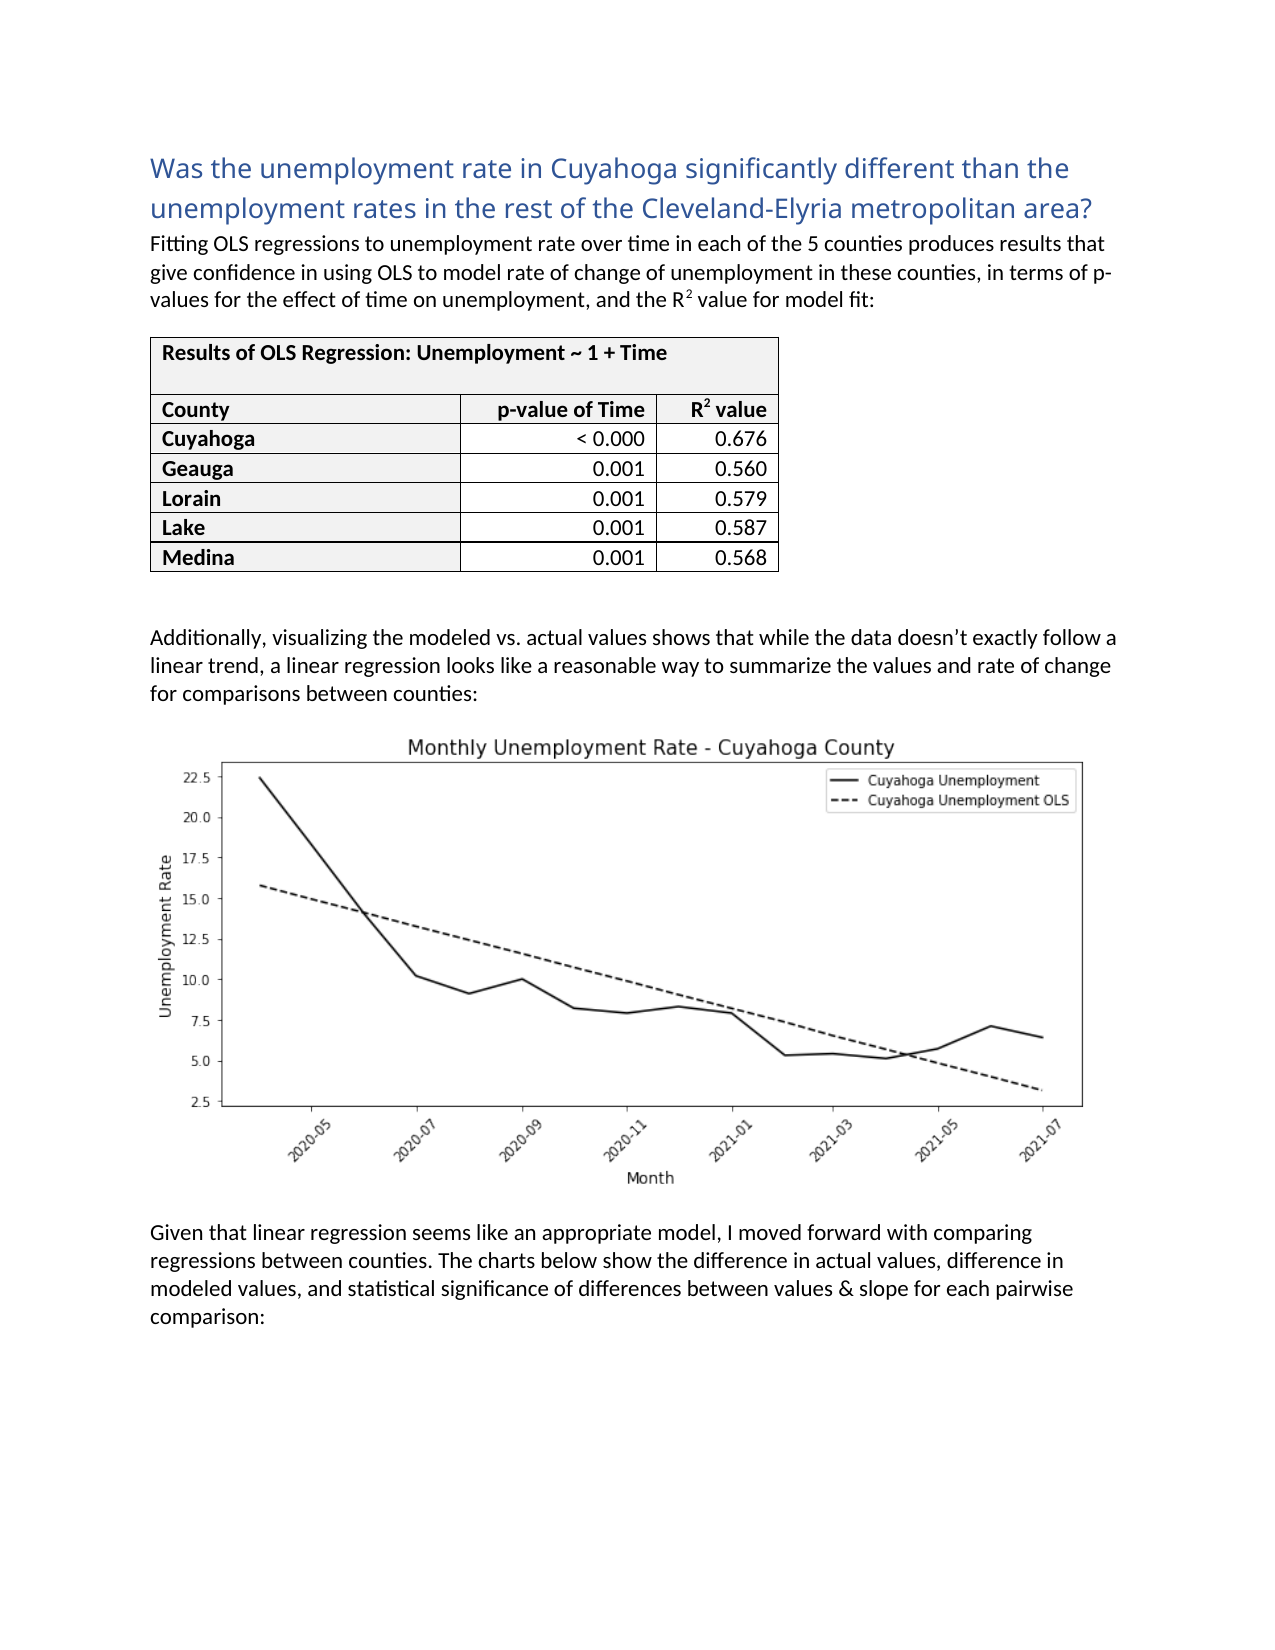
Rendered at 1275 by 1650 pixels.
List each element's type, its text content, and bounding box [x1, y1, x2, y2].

table_cell 0.568 [657, 543, 778, 571]
text Fitting OLS regressions to unemployment rate over time in each of the 5 counties produces results that give confidence in using OLS to model rate of change of unemployment in these counties, in terms of p-values for the effect of time on unemployment, and the R2 value for model fit: [150, 229, 1125, 314]
table_cell Cuyahoga [151, 424, 460, 452]
table_cell p-value of Time [461, 395, 656, 423]
table_cell Lorain [151, 483, 460, 512]
text Given that linear regression seems like an appropriate model, I moved forward with comparing regressions between counties. The charts below show the difference in actual values, difference in modeled values, and statistical significance of differences between values & slope for each pairwise comparison: [150, 1218, 1125, 1330]
table_cell < 0.000 [461, 424, 656, 452]
picture [150, 730, 1090, 1196]
table_cell 0.560 [657, 454, 778, 482]
table_cell 0.579 [657, 483, 778, 512]
table_cell 0.001 [461, 483, 656, 512]
table_cell Medina [151, 543, 460, 571]
text Additionally, visualizing the modeled vs. actual values shows that while the data doesn’t exactly follow a linear trend, a linear regression looks like a reasonable way to summarize the values and rate of change for comparisons between counties: [150, 623, 1125, 707]
table_cell 0.587 [657, 513, 778, 541]
table_cell 0.676 [657, 424, 778, 452]
table_cell Lake [151, 513, 460, 541]
table_cell Geauga [151, 454, 460, 482]
table_header Results of OLS Regression: Unemployment ~ 1 + Time [151, 338, 778, 394]
table_cell 0.001 [461, 513, 656, 541]
table_cell R2 value [657, 395, 778, 423]
subtitle Was the unemployment rate in Cuyahoga significantly different than the unemployment rates in the rest of the Cleveland-Elyria metropolitan area? [150, 150, 1125, 227]
table_cell 0.001 [461, 454, 656, 482]
table_cell County [151, 395, 460, 423]
table_cell 0.001 [461, 543, 656, 571]
